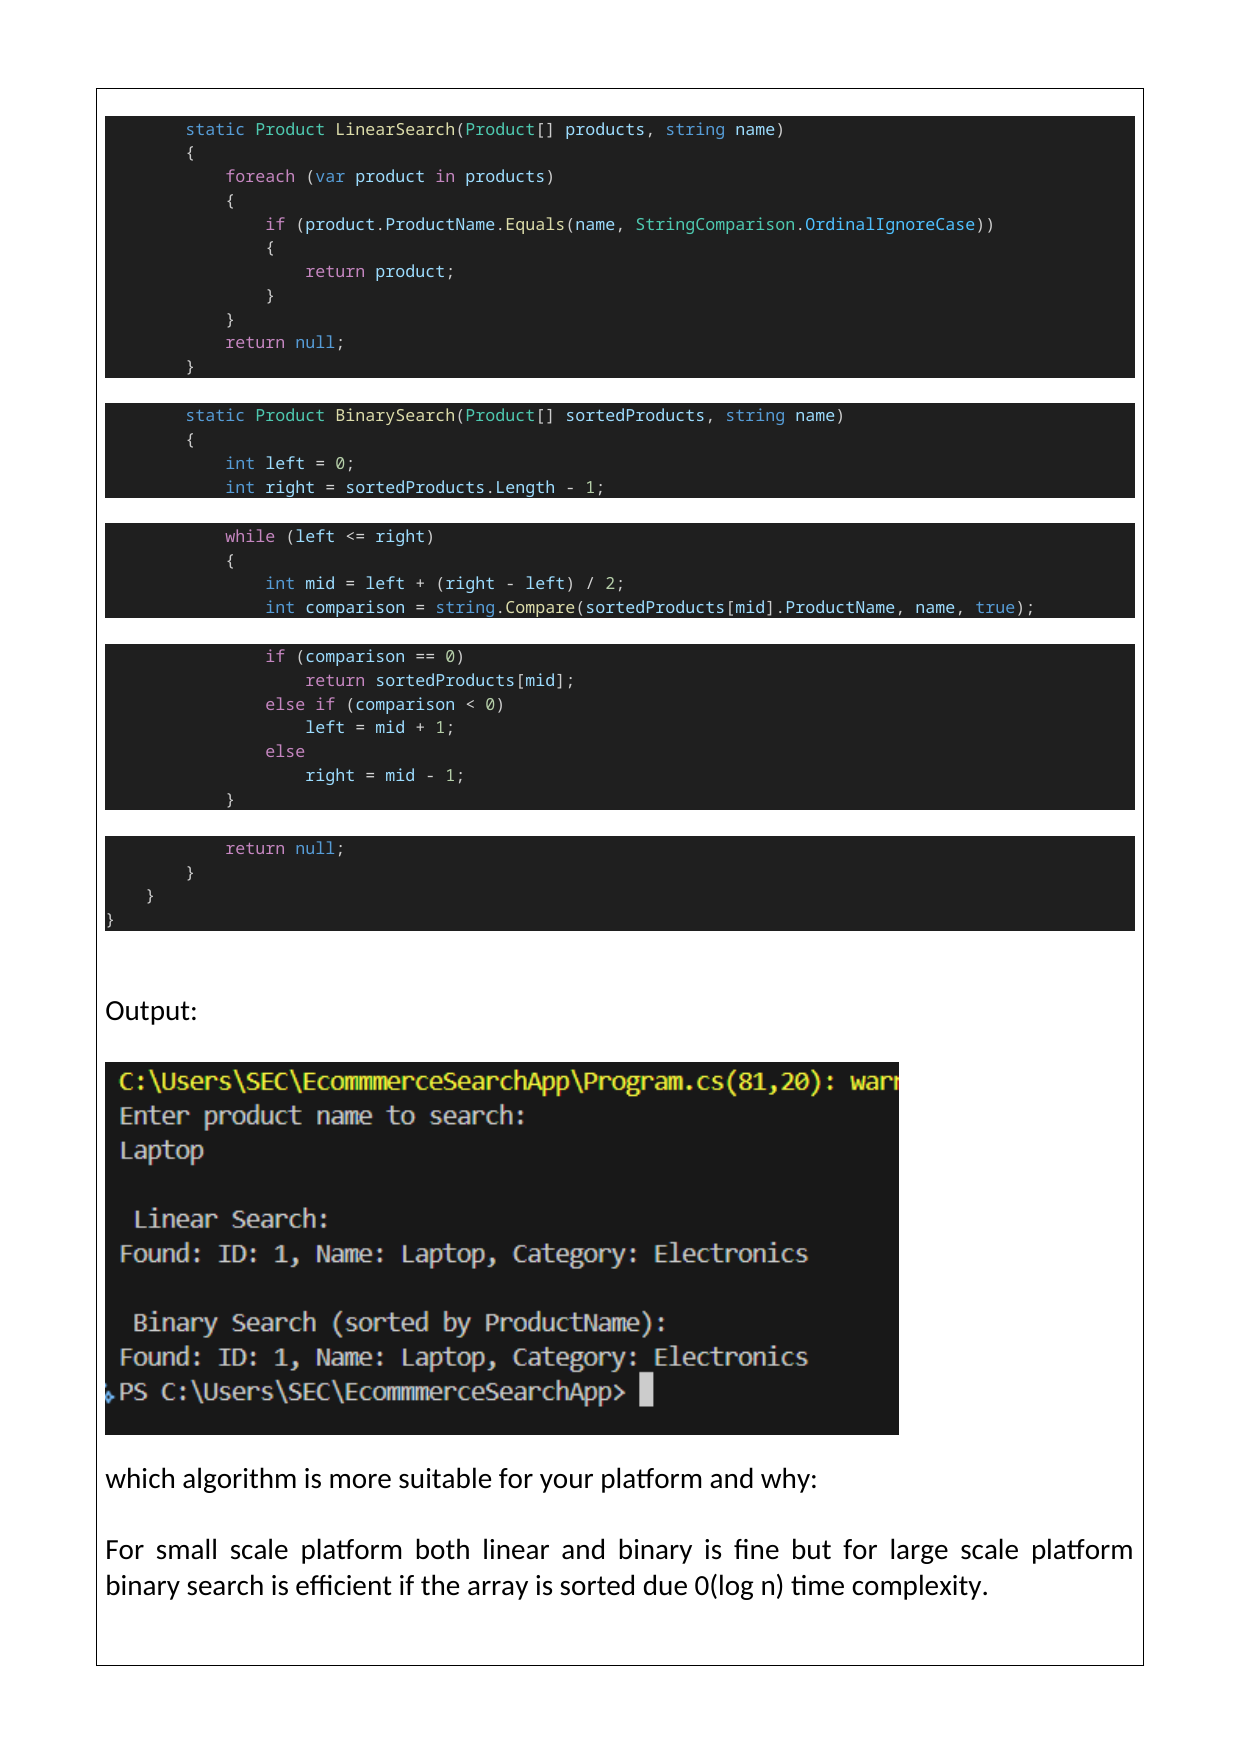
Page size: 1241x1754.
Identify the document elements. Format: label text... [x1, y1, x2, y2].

text } [105, 306, 1135, 330]
text { [105, 235, 1135, 259]
text static Product BinarySearch(Product[] sortedProducts, string name) [105, 403, 1135, 427]
text } [105, 786, 1135, 810]
text else if (comparison < 0) [105, 691, 1135, 715]
text Output: [105, 992, 1135, 1027]
text right = mid - 1; [105, 763, 1135, 786]
text return product; [105, 259, 1135, 283]
text { [105, 427, 1135, 451]
text } [105, 859, 1135, 883]
text left = mid + 1; [105, 715, 1135, 739]
text int left = 0; [105, 451, 1135, 474]
text return sortedProducts[mid]; [105, 668, 1135, 691]
text foreach (var product in products) [105, 164, 1135, 188]
text } [105, 354, 1135, 378]
text int mid = left + (right - left) / 2; [105, 571, 1135, 595]
text } [105, 907, 1135, 931]
text { [105, 188, 1135, 211]
text while (left <= right) [105, 523, 1135, 547]
text int right = sortedProducts.Length - 1; [105, 474, 1135, 498]
text which algorithm is more suitable for your platform and why: [105, 1460, 1135, 1496]
text if (product.ProductName.Equals(name, StringComparison.OrdinalIgnoreCase)) [105, 211, 1135, 235]
picture [105, 1062, 899, 1435]
text int comparison = string.Compare(sortedProducts[mid].ProductName, name, true); [105, 595, 1135, 618]
text { [105, 140, 1135, 164]
text { [105, 547, 1135, 571]
text return null; [105, 330, 1135, 354]
text } [105, 883, 1135, 907]
text static Product LinearSearch(Product[] products, string name) [105, 116, 1135, 140]
text if (comparison == 0) [105, 644, 1135, 668]
text return null; [105, 836, 1135, 859]
text } [105, 283, 1135, 306]
text For small scale platform both linear and binary is fine but for large scale platform binary search is efficient if the array is sorted due 0(log n) time complexity. [105, 1531, 1135, 1603]
text else [105, 739, 1135, 763]
